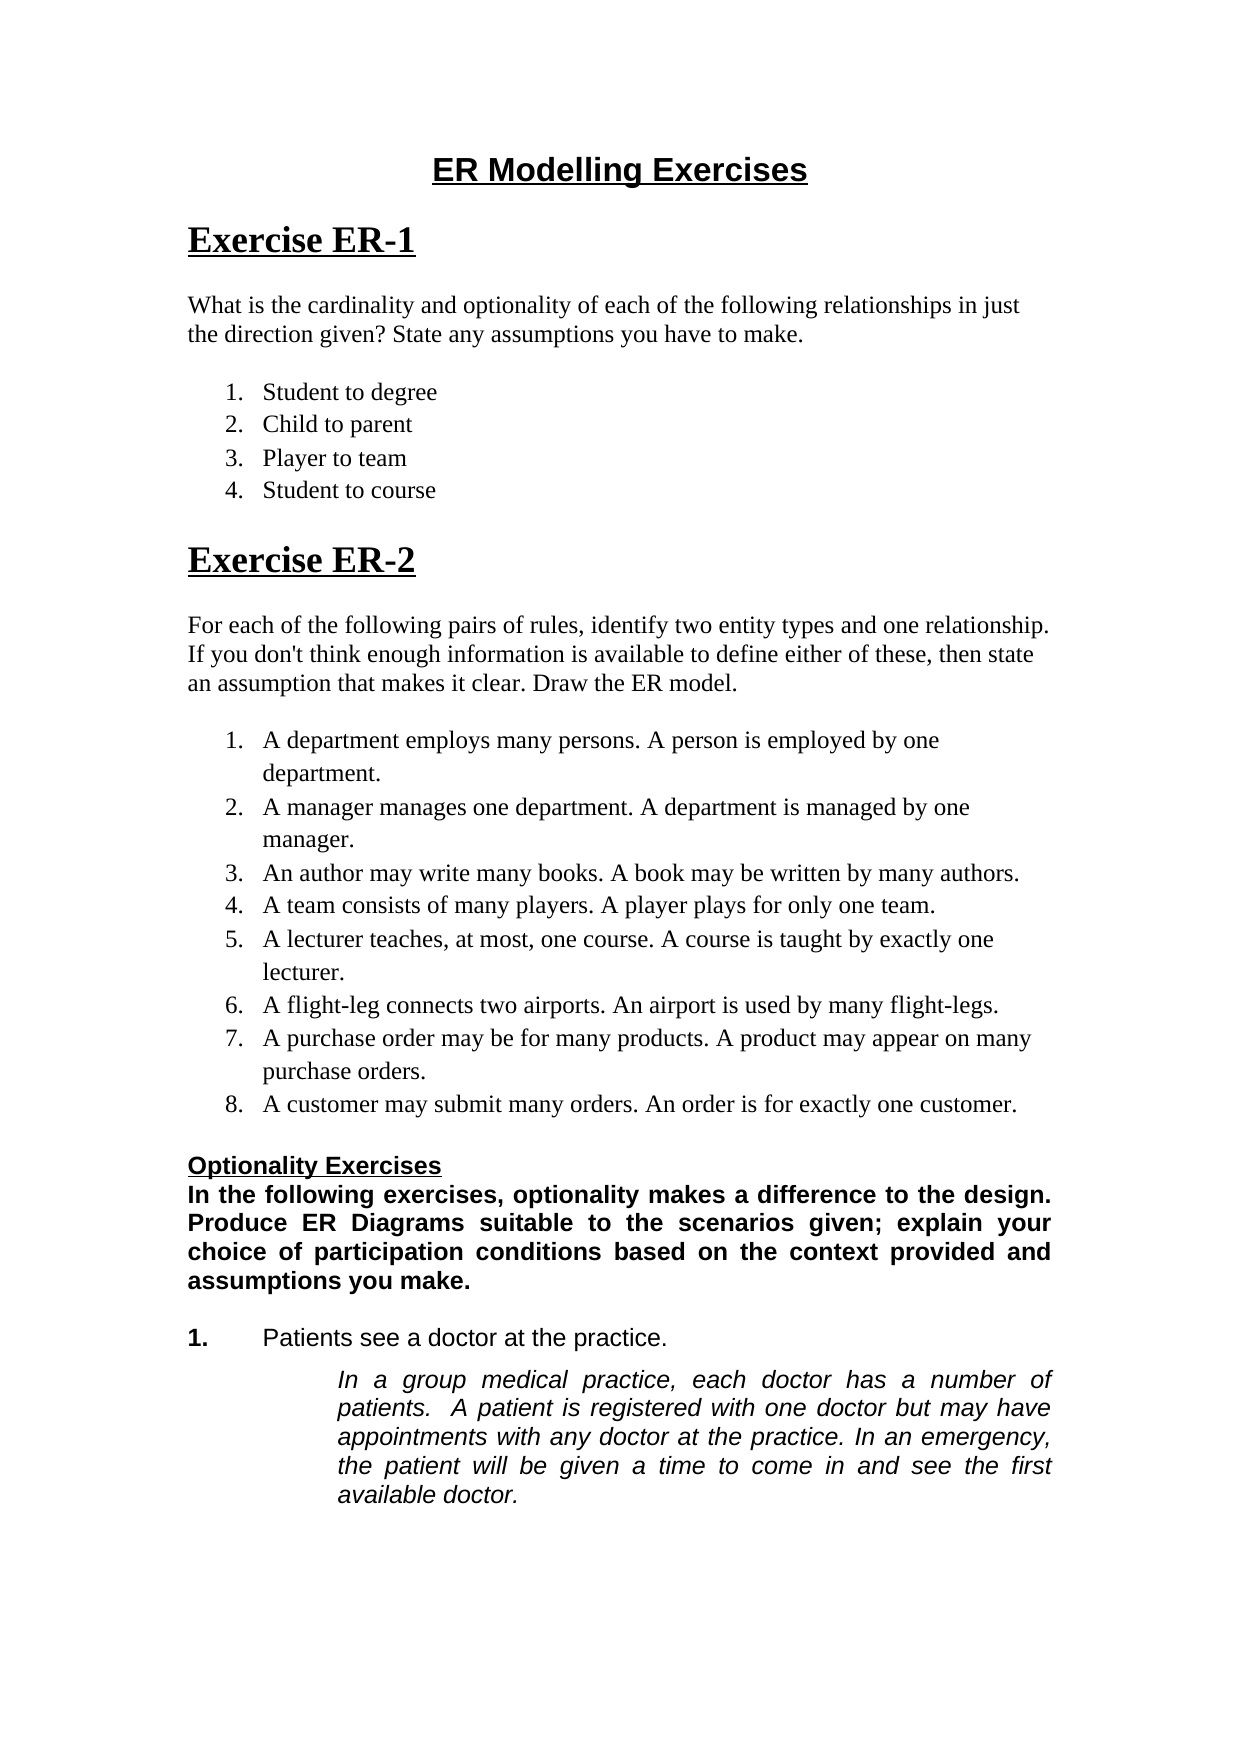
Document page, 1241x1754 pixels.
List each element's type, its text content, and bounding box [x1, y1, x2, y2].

list Child to parent [225, 409, 1053, 438]
text In a group medical practice, each doctor has a number of patients. A patient is registered with one doctor but may have appointments with any doctor at the practice. In an emergency, the patient will be given a time to come in and see the first available doctor. [337, 1365, 1053, 1508]
text What is the cardinality and optionality of each of the following relationships in just the direction given? State any assumptions you have to make. [187, 290, 1053, 347]
list A team consists of many players. A player plays for only one team. [225, 891, 1053, 919]
text For each of the following pairs of rules, identify two entity types and one relationship. If you don't think enough information is available to define either of these, then state an assumption that makes it clear. Draw the ER model. [187, 610, 1053, 696]
list Patients see a doctor at the practice. [187, 1323, 1053, 1352]
title ER Modelling Exercises [187, 150, 1053, 188]
list A flight-leg connects two airports. An airport is used by many flight-legs. [225, 990, 1053, 1018]
text Exercise ER-2 [187, 538, 1053, 581]
subtitle Optionality Exercises [187, 1151, 1053, 1180]
list A customer may submit many orders. An order is for exactly one customer. [225, 1089, 1053, 1117]
subtitle In the following exercises, optionality makes a difference to the design. Produce ER Diagrams suitable to the scenarios given; explain your choice of participation conditions based on the context provided and assumptions you make. [187, 1180, 1053, 1295]
list A manager manages one department. A department is managed by one manager. [225, 792, 1053, 853]
list A lecturer teaches, at most, one course. A course is taught by exactly one lecturer. [225, 924, 1053, 985]
list Student to degree [225, 377, 1053, 405]
text Exercise ER-1 [187, 218, 1053, 261]
list A purchase order may be for many products. A product may appear on many purchase orders. [225, 1023, 1053, 1084]
list Student to course [225, 476, 1053, 504]
list Player to team [225, 443, 1053, 471]
list A department employs many persons. A person is employed by one department. [225, 726, 1053, 787]
list An author may write many books. A book may be written by many authors. [225, 858, 1053, 886]
